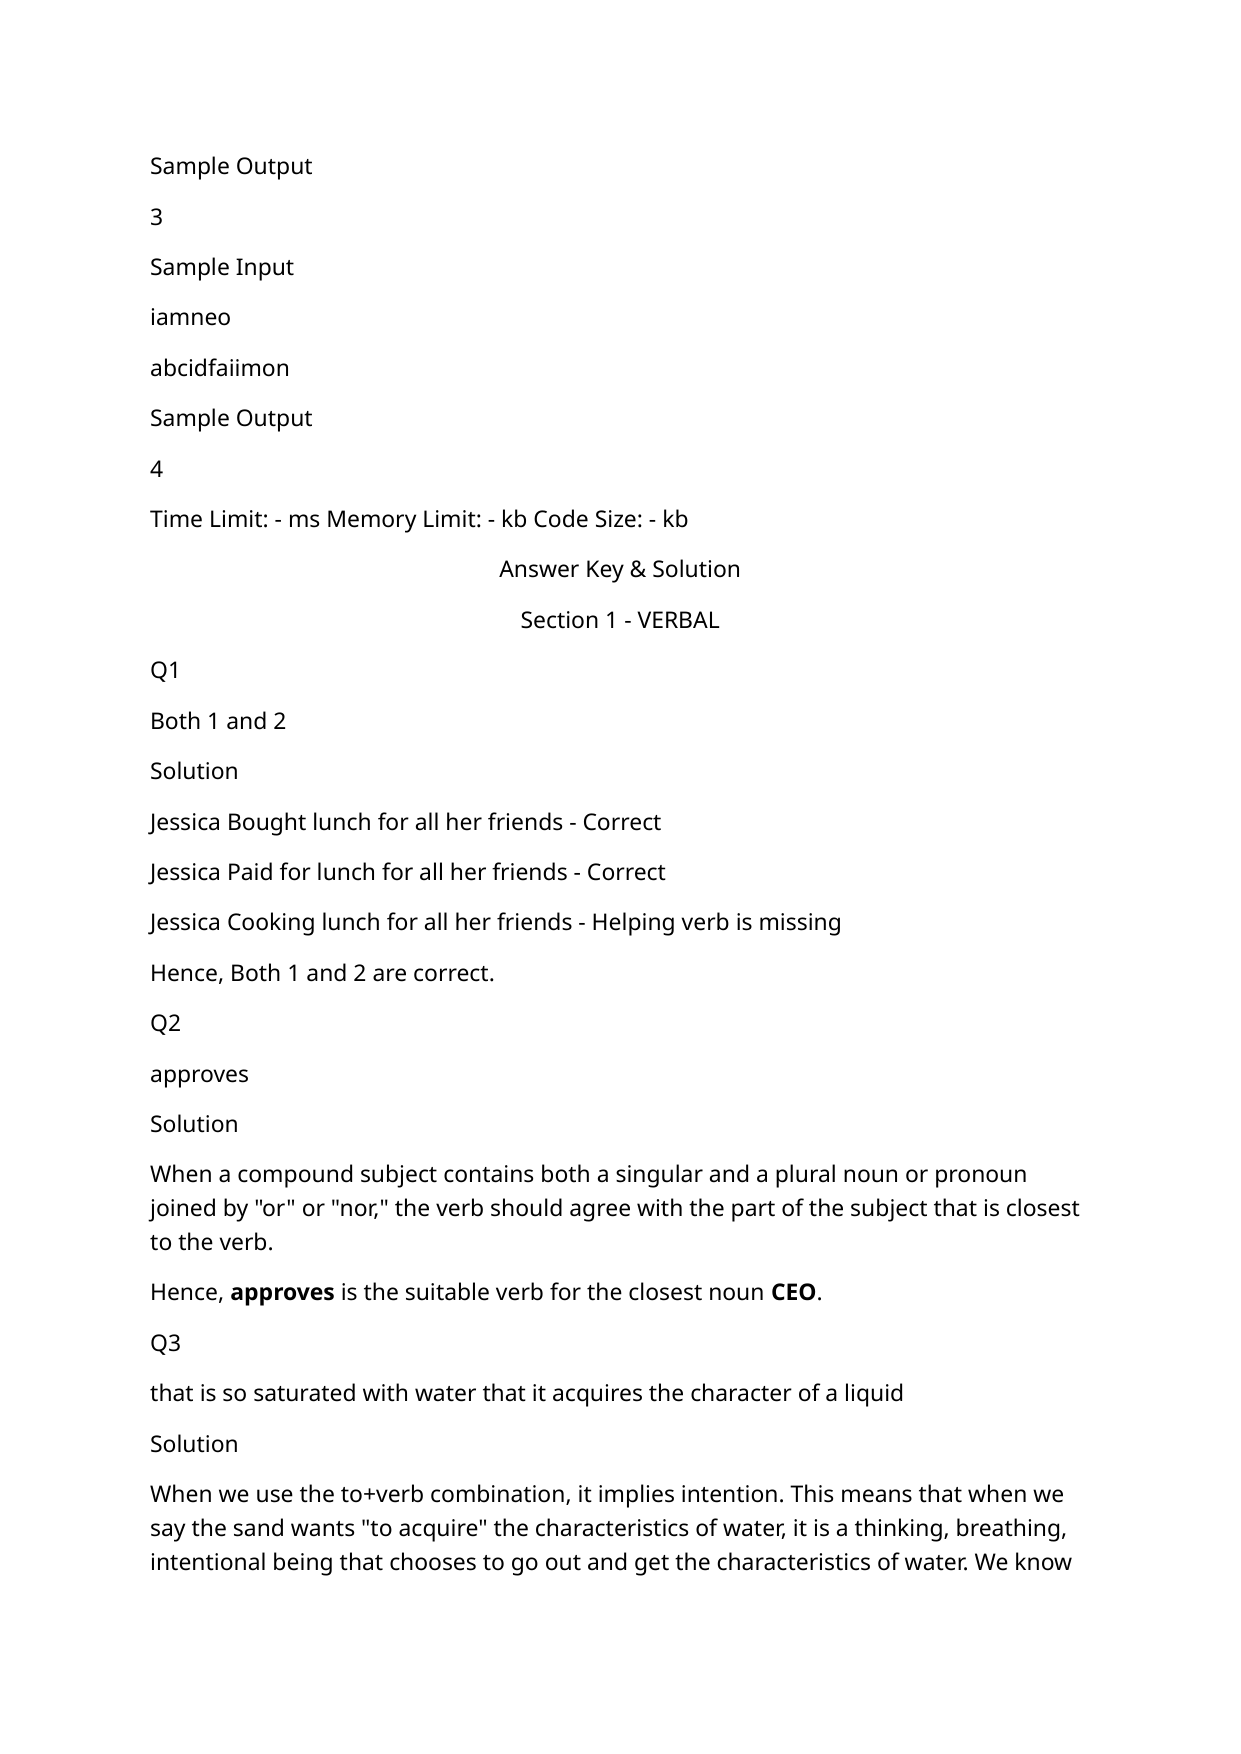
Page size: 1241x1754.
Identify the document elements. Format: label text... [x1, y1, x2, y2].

text Hence, approves is the suitable verb for the closest noun CEO. [150, 1276, 1090, 1307]
text Sample Output [150, 402, 1090, 433]
text Section 1 - VERBAL [150, 604, 1090, 635]
text Both 1 and 2 [150, 704, 1090, 736]
text approves [150, 1057, 1090, 1089]
text 4 [150, 452, 1090, 484]
text that is so saturated with water that it acquires the character of a liquid [150, 1377, 1090, 1408]
text Solution [150, 1427, 1090, 1459]
text Jessica Cooking lunch for all her friends - Helping verb is missing [150, 906, 1090, 937]
text Answer Key & Solution [150, 553, 1090, 584]
text 3 [150, 200, 1090, 232]
text abcidfaiimon [150, 352, 1090, 383]
text Solution [150, 1108, 1090, 1139]
text iamneo [150, 301, 1090, 332]
text Jessica Paid for lunch for all her friends - Correct [150, 856, 1090, 887]
text Q3 [150, 1327, 1090, 1358]
text Time Limit: - ms Memory Limit: - kb Code Size: - kb [150, 503, 1090, 534]
text Q2 [150, 1007, 1090, 1038]
text Sample Output [150, 150, 1090, 181]
text Hence, Both 1 and 2 are correct. [150, 957, 1090, 988]
text Sample Input [150, 251, 1090, 282]
text Solution [150, 755, 1090, 786]
text When a compound subject contains both a singular and a plural noun or pronoun joined by "or" or "nor," the verb should agree with the part of the subject that is closest to the verb. [150, 1158, 1090, 1257]
text Q1 [150, 654, 1090, 685]
text Jessica Bought lunch for all her friends - Correct [150, 805, 1090, 837]
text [150, 1478, 1090, 1577]
